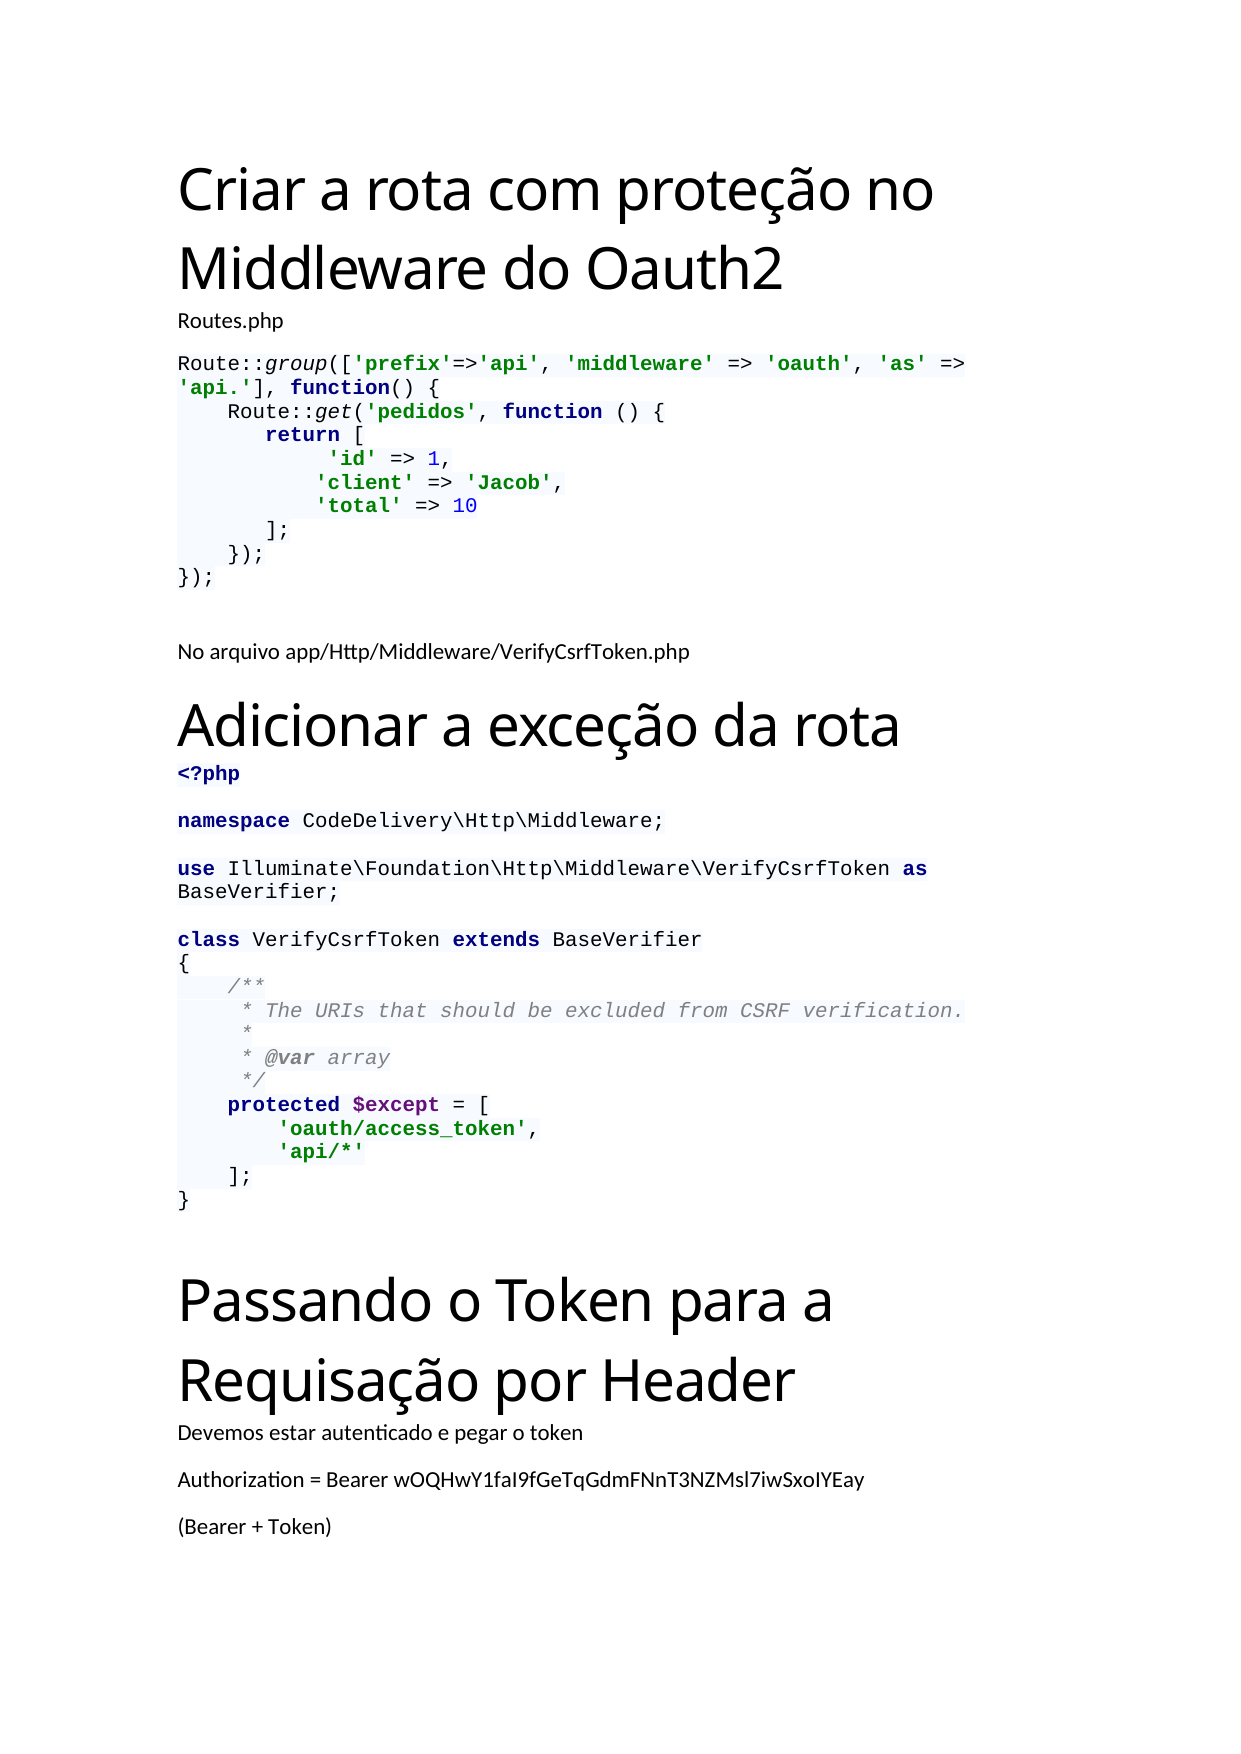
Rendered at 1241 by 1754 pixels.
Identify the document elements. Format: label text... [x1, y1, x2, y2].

title Adicionar a exceção da rota [177, 684, 1063, 763]
text Route::group(['prefix'=>'api', 'middleware' => 'oauth', 'as' => 'api.'], function() { Route::get('pedidos', function () { return [ 'id' => 1, 'client' => 'Jacob', 'total' => 10 ]; }); }); [177, 353, 1063, 590]
title Passando o Token para a Requisação por Header [177, 1259, 1063, 1418]
title Criar a rota com proteção no Middleware do Oauth2 [177, 148, 1063, 307]
text No arquivo app/Http/Middleware/VerifyCsrfToken.php [177, 637, 1063, 665]
text Routes.php [177, 307, 1063, 334]
text Authorization = Bearer wOQHwY1faI9fGeTqGdmFNnT3NZMsl7iwSxoIYEay [177, 1465, 1063, 1493]
text <?php namespace CodeDelivery\Http\Middleware; use Illuminate\Foundation\Http\Middleware\VerifyCsrfToken as BaseVerifier; class VerifyCsrfToken extends BaseVerifier { /** * The URIs that should be excluded from CSRF verification. * * @var array */ protected $except = [ 'oauth/access_token', 'api/*' ]; } [177, 763, 1063, 1212]
text Devemos estar autenticado e pegar o token [177, 1418, 1063, 1446]
text (Bearer + Token) [177, 1512, 1063, 1540]
